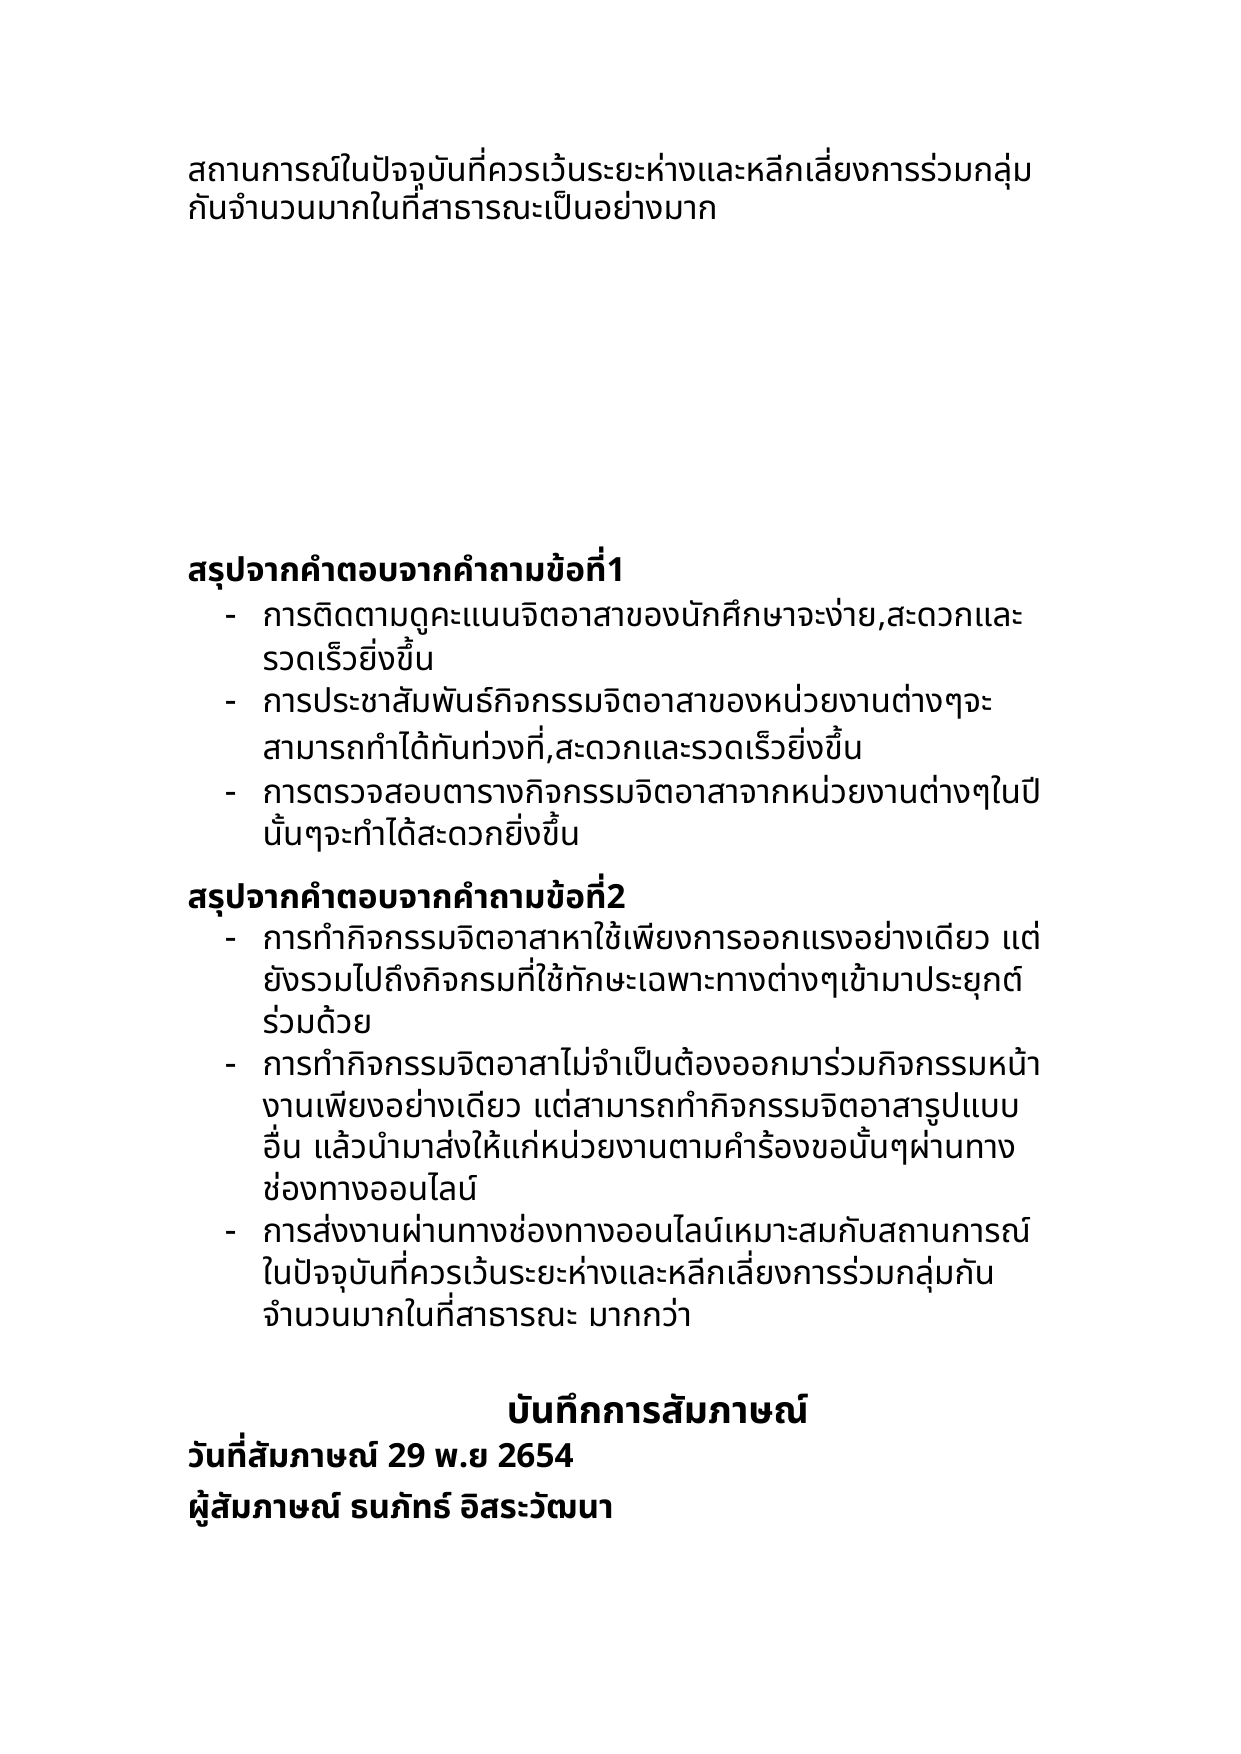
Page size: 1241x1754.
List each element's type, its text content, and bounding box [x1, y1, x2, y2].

list การติดตามดูคะแนนจิตอาสาของนักศึกษาจะง่าย,สะดวกและรวดเร็วยิ่งขึ้น [225, 591, 1053, 678]
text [187, 150, 1053, 228]
list บันทึกการสัมภาษณ์ [262, 1388, 1053, 1432]
text ผู้สัมภาษณ์ ธนภัทธ์ อิสระวัฒนา [187, 1483, 1053, 1533]
list การประชาสัมพันธ์กิจกรรมจิตอาสาของหน่วยงานต่างๆจะสามารถทำได้ทันท่วงที่,สะดวกและรวดเร็วยิ่งขึ้น [225, 681, 1053, 769]
text สรุปจากคำตอบจากคำถามข้อที่2 [187, 873, 1053, 918]
list การตรวจสอบตารางกิจกรรมจิตอาสาจากหน่วยงานต่างๆในปีนั้นๆจะทำได้สะดวกยิ่งขึ้น [225, 773, 1053, 853]
list การทำกิจกรรมจิตอาสาไม่จำเป็นต้องออกมาร่วมกิจกรรมหน้างานเพียงอย่างเดียว แต่สามารถทำกิจกรรมจิตอาสารูปแบบอื่น แล้วนำมาส่งให้แก่หน่วยงานตามคำร้องขอนั้นๆผ่านทางช่องทางออนไลน์ [225, 1044, 1053, 1209]
text วันที่สัมภาษณ์ 29 พ.ย 2654 [187, 1432, 1053, 1483]
list การส่งงานผ่านทางช่องทางออนไลน์เหมาะสมกับสถานการณ์ในปัจจุบันที่ควรเว้นระยะห่างและหลีกเลี่ยงการร่วมกลุ่มกันจำนวนมากในที่สาธารณะ มากกว่า [225, 1212, 1053, 1334]
list การทำกิจกรรมจิตอาสาหาใช้เพียงการออกแรงอย่างเดียว แต่ยังรวมไปถึงกิจกรมที่ใช้ทักษะเฉพาะทางต่างๆเข้ามาประยุกต์ร่วมด้วย [225, 918, 1053, 1041]
text สรุปจากคำตอบจากคำถามข้อที่1 [187, 546, 1053, 591]
